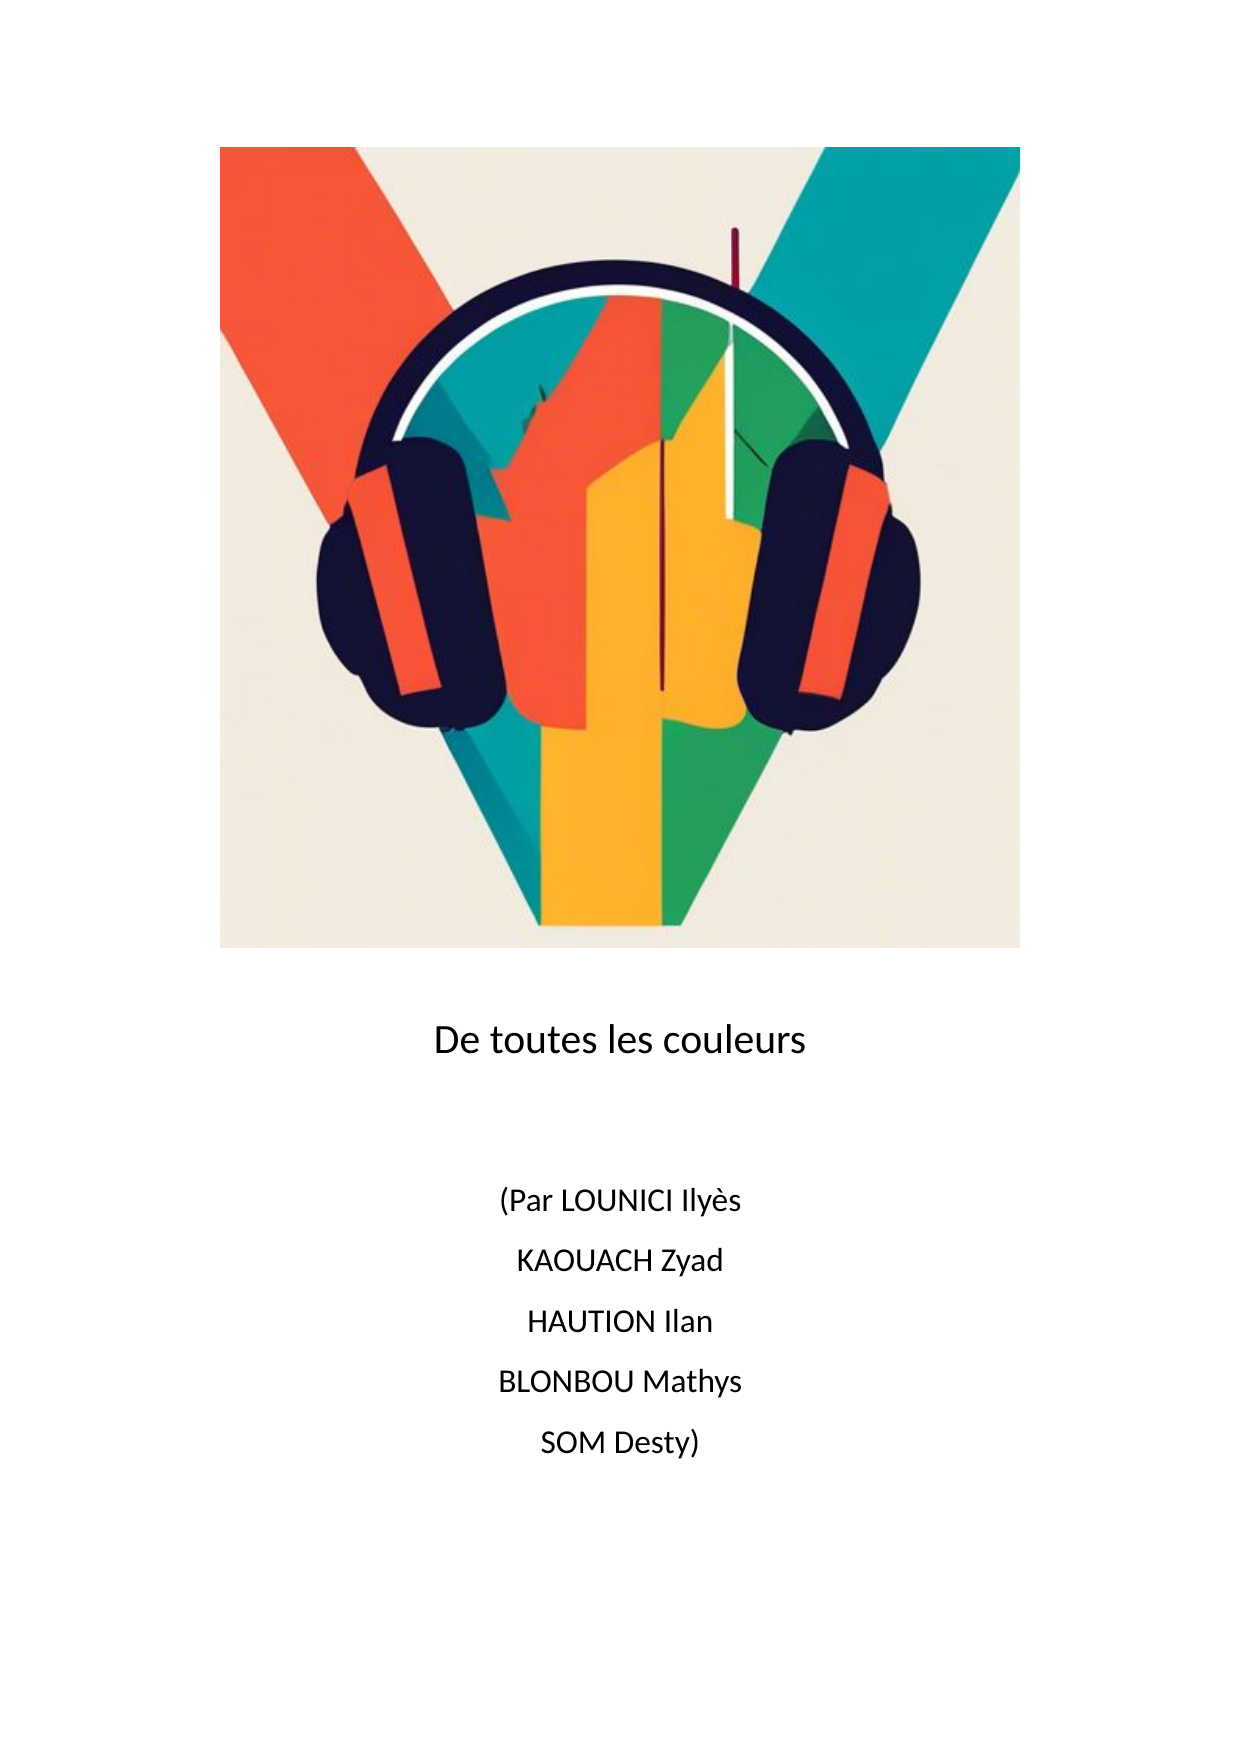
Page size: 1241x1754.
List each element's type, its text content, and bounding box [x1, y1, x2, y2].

text KAOUACH Zyad [148, 1239, 1093, 1280]
picture [220, 147, 1020, 948]
text (Par LOUNICI Ilyès [148, 1179, 1093, 1219]
text SOM Desty) [148, 1421, 1093, 1462]
text De toutes les couleurs [148, 1013, 1093, 1064]
text BLONBOU Mathys [148, 1361, 1093, 1401]
text HAUTION Ilan [148, 1300, 1093, 1341]
